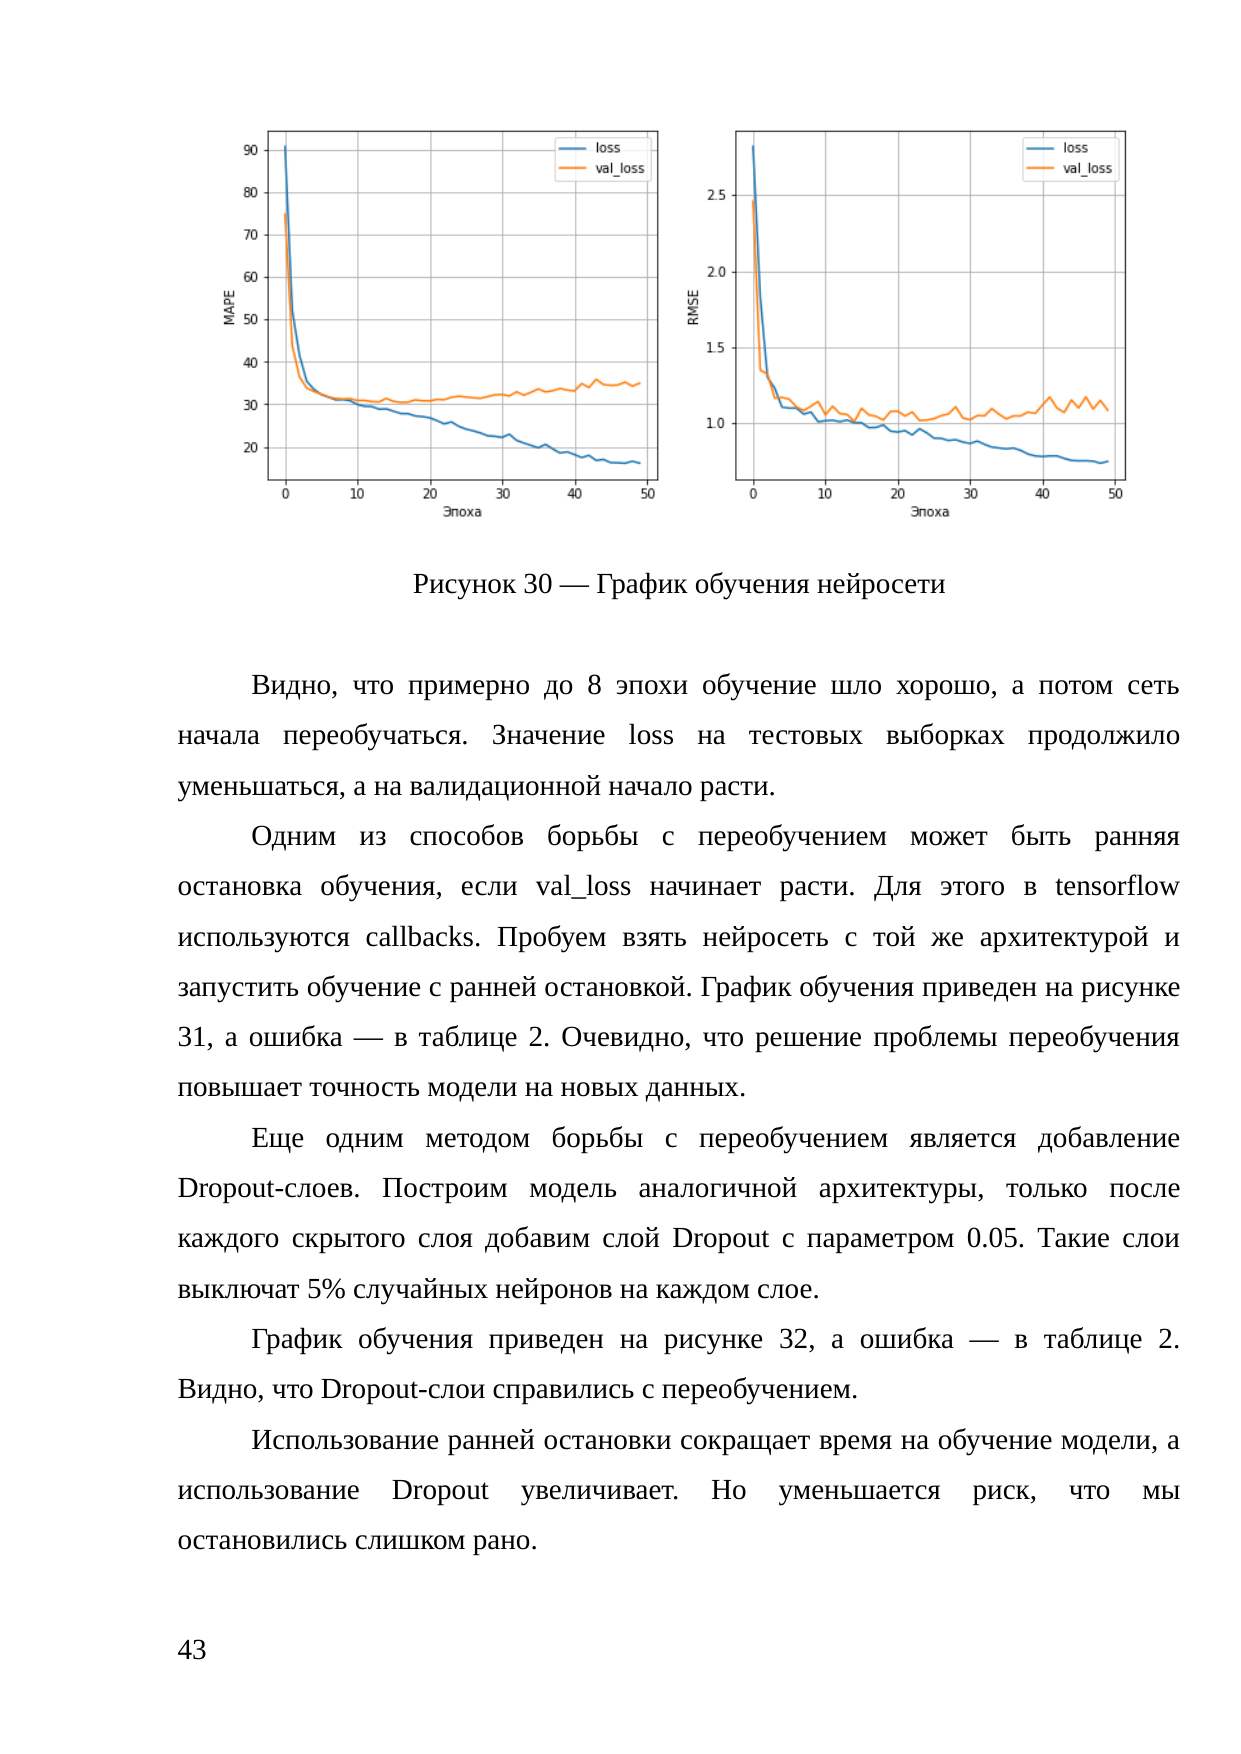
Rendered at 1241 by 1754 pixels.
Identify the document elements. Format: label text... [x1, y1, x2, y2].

text Использование ранней остановки сокращает время на обучение модели, а использование Dropout увеличивает. Но уменьшается риск, что мы остановились слишком рано. [177, 1422, 1181, 1556]
text Видно, что примерно до 8 эпохи обучение шло хорошо, а потом сеть начала переобучаться. Значение loss на тестовых выборках продолжило уменьшаться, а на валидационной начало расти. [177, 667, 1181, 801]
text Еще одним методом борьбы с переобучением является добавление Dropout-слоев. Построим модель аналогичной архитектуры, только после каждого скрытого слоя добавим слой Dropout с параметром 0.05. Такие слои выключат 5% случайных нейронов на каждом слое. [177, 1120, 1181, 1304]
text График обучения приведен на рисунке 32, а ошибка — в таблице 2. Видно, что Dropout-слои справились с переобучением. [177, 1321, 1181, 1405]
picture [210, 118, 1148, 550]
text Одним из способов борьбы с переобучением может быть ранняя остановка обучения, если val_loss начинает расти. Для этого в tensorflow используются callbacks. Пробуем взять нейросеть с той же архитектурой и запустить обучение с ранней остановкой. График обучения приведен на рисунке 31, а ошибка — в таблице 2. Очевидно, что решение проблемы переобучения повышает точность модели на новых данных. [177, 818, 1181, 1103]
